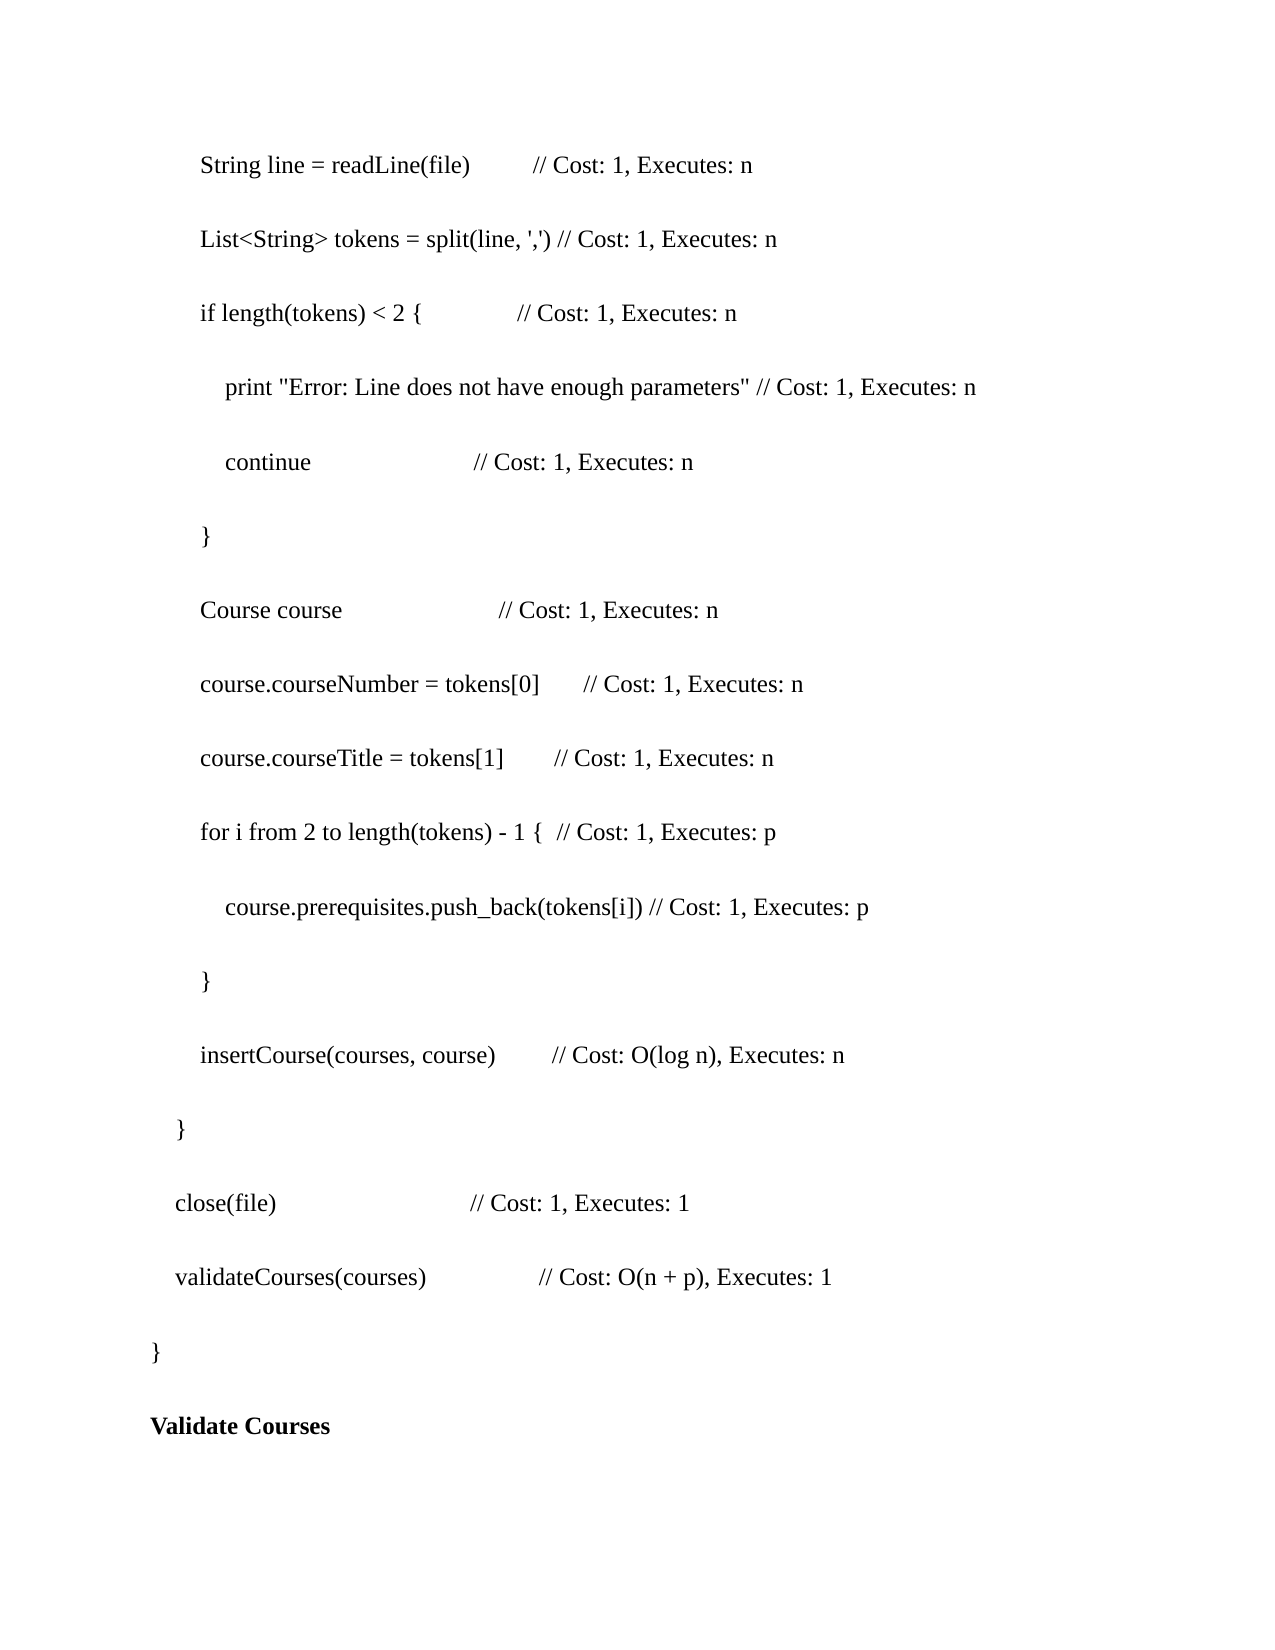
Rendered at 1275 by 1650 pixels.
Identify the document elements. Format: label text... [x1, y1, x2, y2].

text } [150, 1337, 1125, 1365]
text validateCourses(courses) // Cost: O(n + p), Executes: 1 [150, 1262, 1125, 1291]
text } [150, 1114, 1125, 1143]
text continue // Cost: 1, Executes: n [150, 447, 1125, 475]
text course.courseNumber = tokens[0] // Cost: 1, Executes: n [150, 669, 1125, 698]
text } [150, 521, 1125, 549]
text List<String> tokens = split(line, ',') // Cost: 1, Executes: n [150, 224, 1125, 253]
text insertCourse(courses, course) // Cost: O(log n), Executes: n [150, 1040, 1125, 1069]
text course.courseTitle = tokens[1] // Cost: 1, Executes: n [150, 743, 1125, 772]
text print "Error: Line does not have enough parameters" // Cost: 1, Executes: n [150, 372, 1125, 401]
text Course course // Cost: 1, Executes: n [150, 595, 1125, 624]
text close(file) // Cost: 1, Executes: 1 [150, 1188, 1125, 1217]
text for i from 2 to length(tokens) - 1 { // Cost: 1, Executes: p [150, 817, 1125, 846]
text } [150, 966, 1125, 994]
text Validate Courses [150, 1411, 1125, 1439]
text String line = readLine(file) // Cost: 1, Executes: n [150, 150, 1125, 179]
text course.prerequisites.push_back(tokens[i]) // Cost: 1, Executes: p [150, 892, 1125, 920]
text if length(tokens) < 2 { // Cost: 1, Executes: n [150, 298, 1125, 327]
